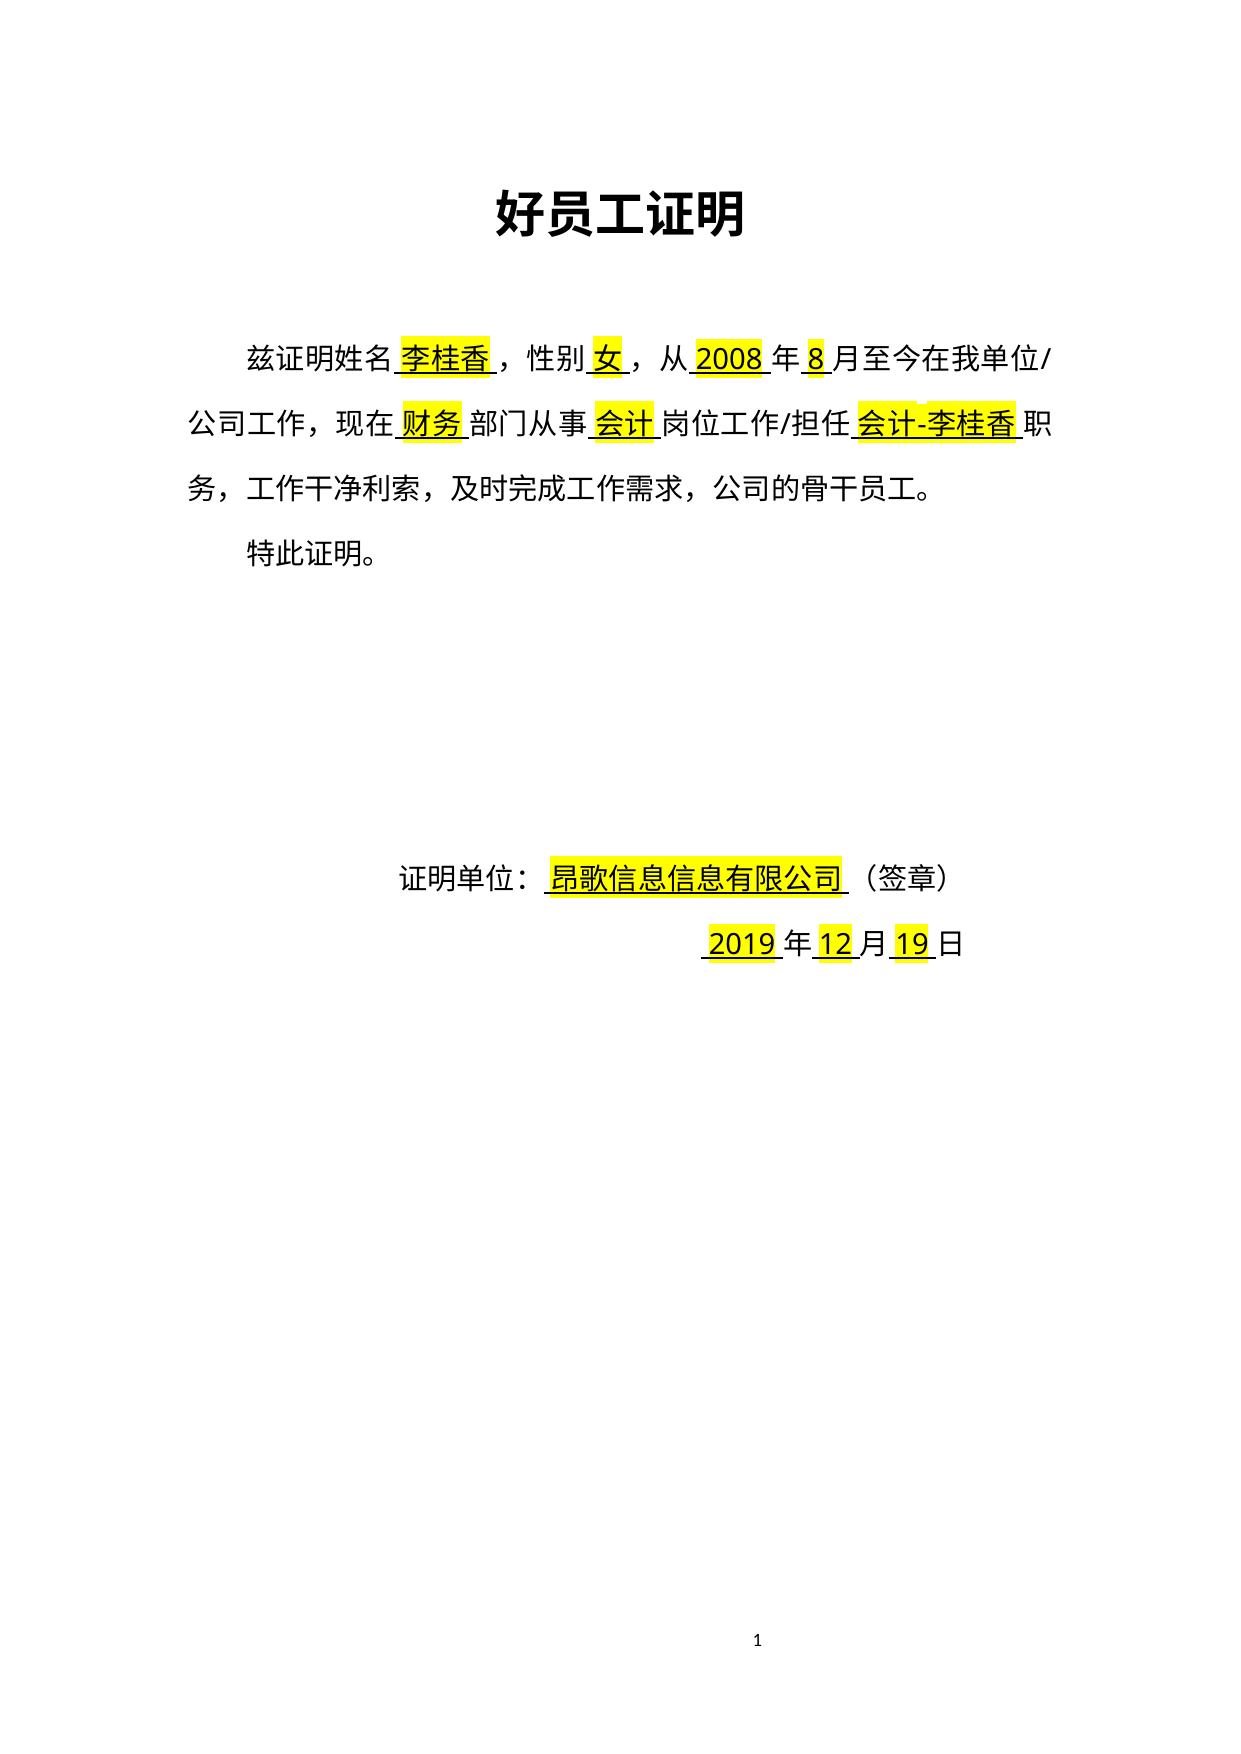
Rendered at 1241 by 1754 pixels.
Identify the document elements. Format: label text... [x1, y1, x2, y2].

text 特此证明。 [187, 519, 1053, 584]
text 2019 年 12 月 19 日 [187, 909, 965, 974]
text 证明单位： 昂歌信息信息有限公司 （签章） [187, 844, 965, 909]
text 好员工证明 [187, 162, 1053, 259]
text 兹证明姓名 李桂香 ，性别 女 ，从 2008 年 8 月至今在我单位/公司工作，现在 财务 部门从事 会计 岗位工作/担任 会计-李桂香 职务，工作干净利索，及时完成工作需求，公司的骨干员工。 [187, 324, 1053, 519]
